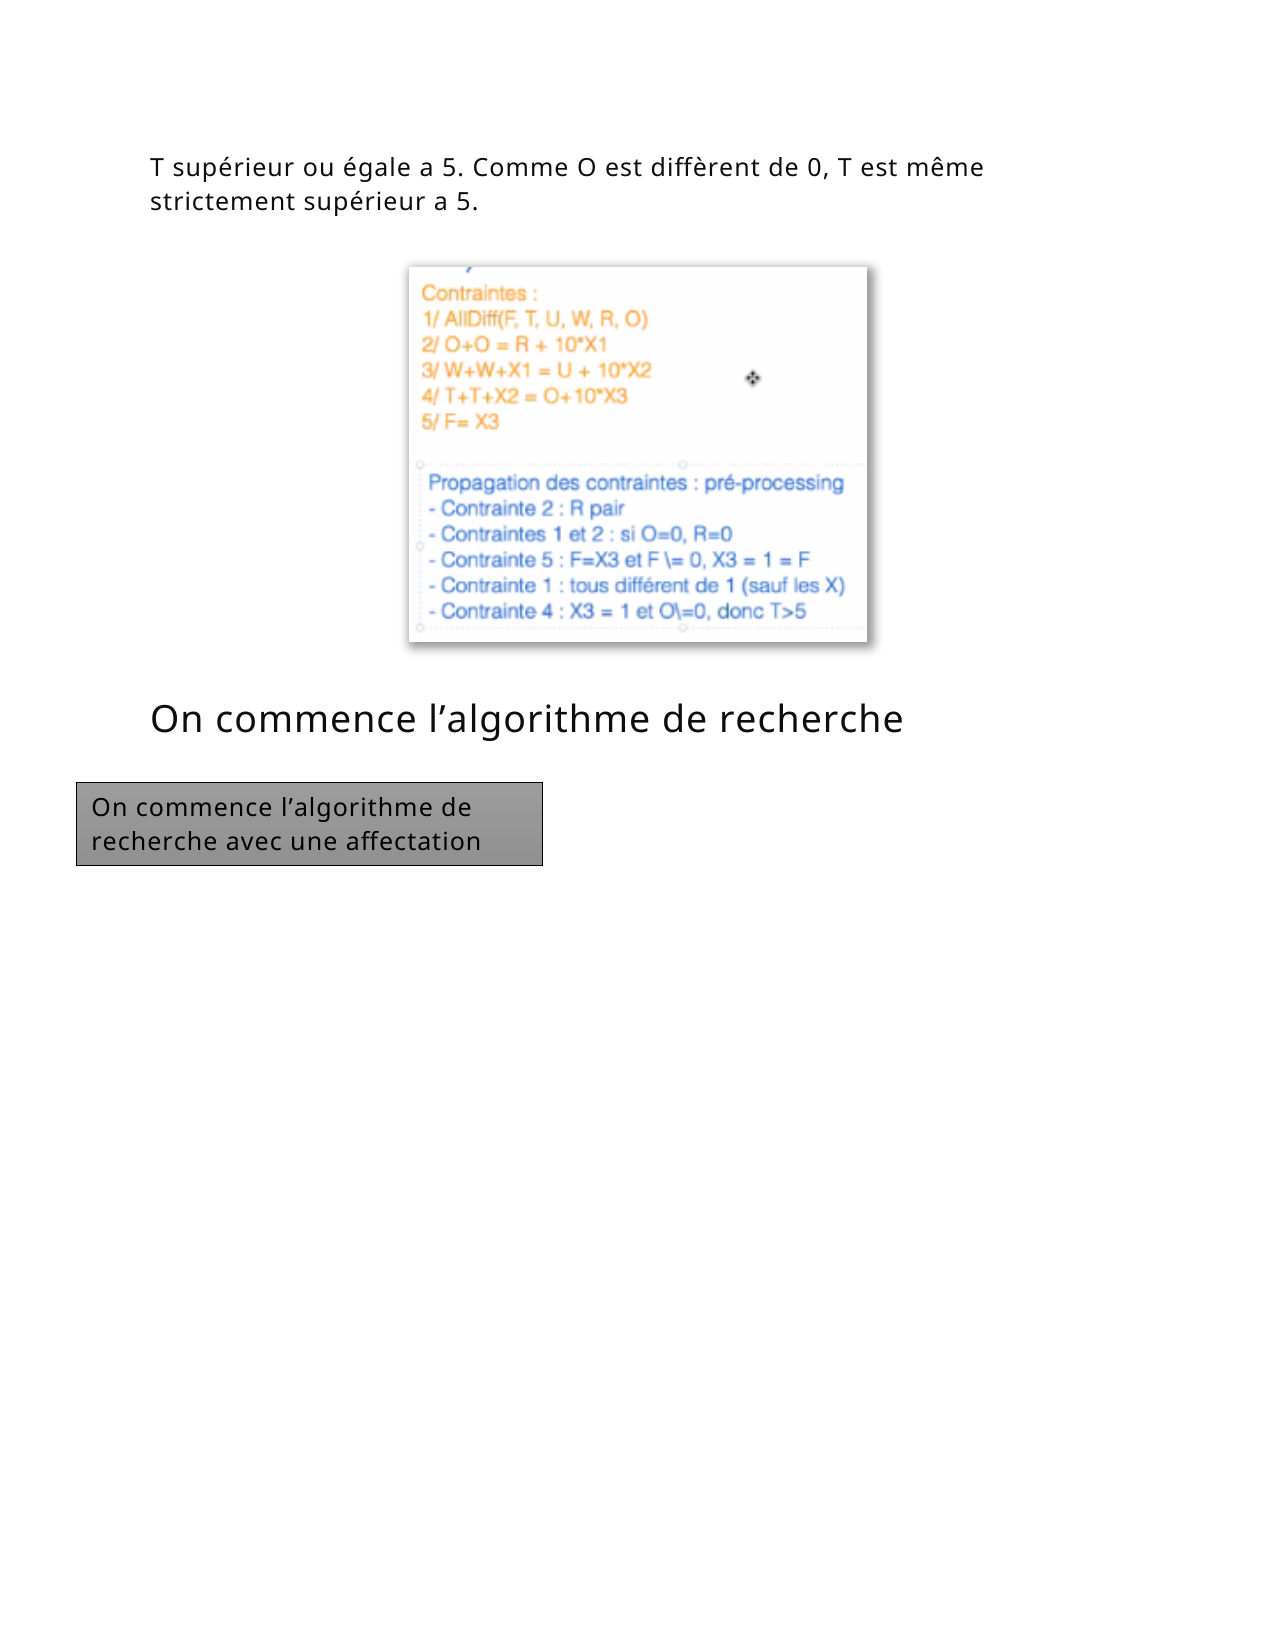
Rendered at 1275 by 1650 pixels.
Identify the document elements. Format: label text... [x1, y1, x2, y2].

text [150, 150, 1125, 218]
text On commence l’algorithme de recherche [150, 693, 1125, 744]
picture [409, 267, 867, 642]
